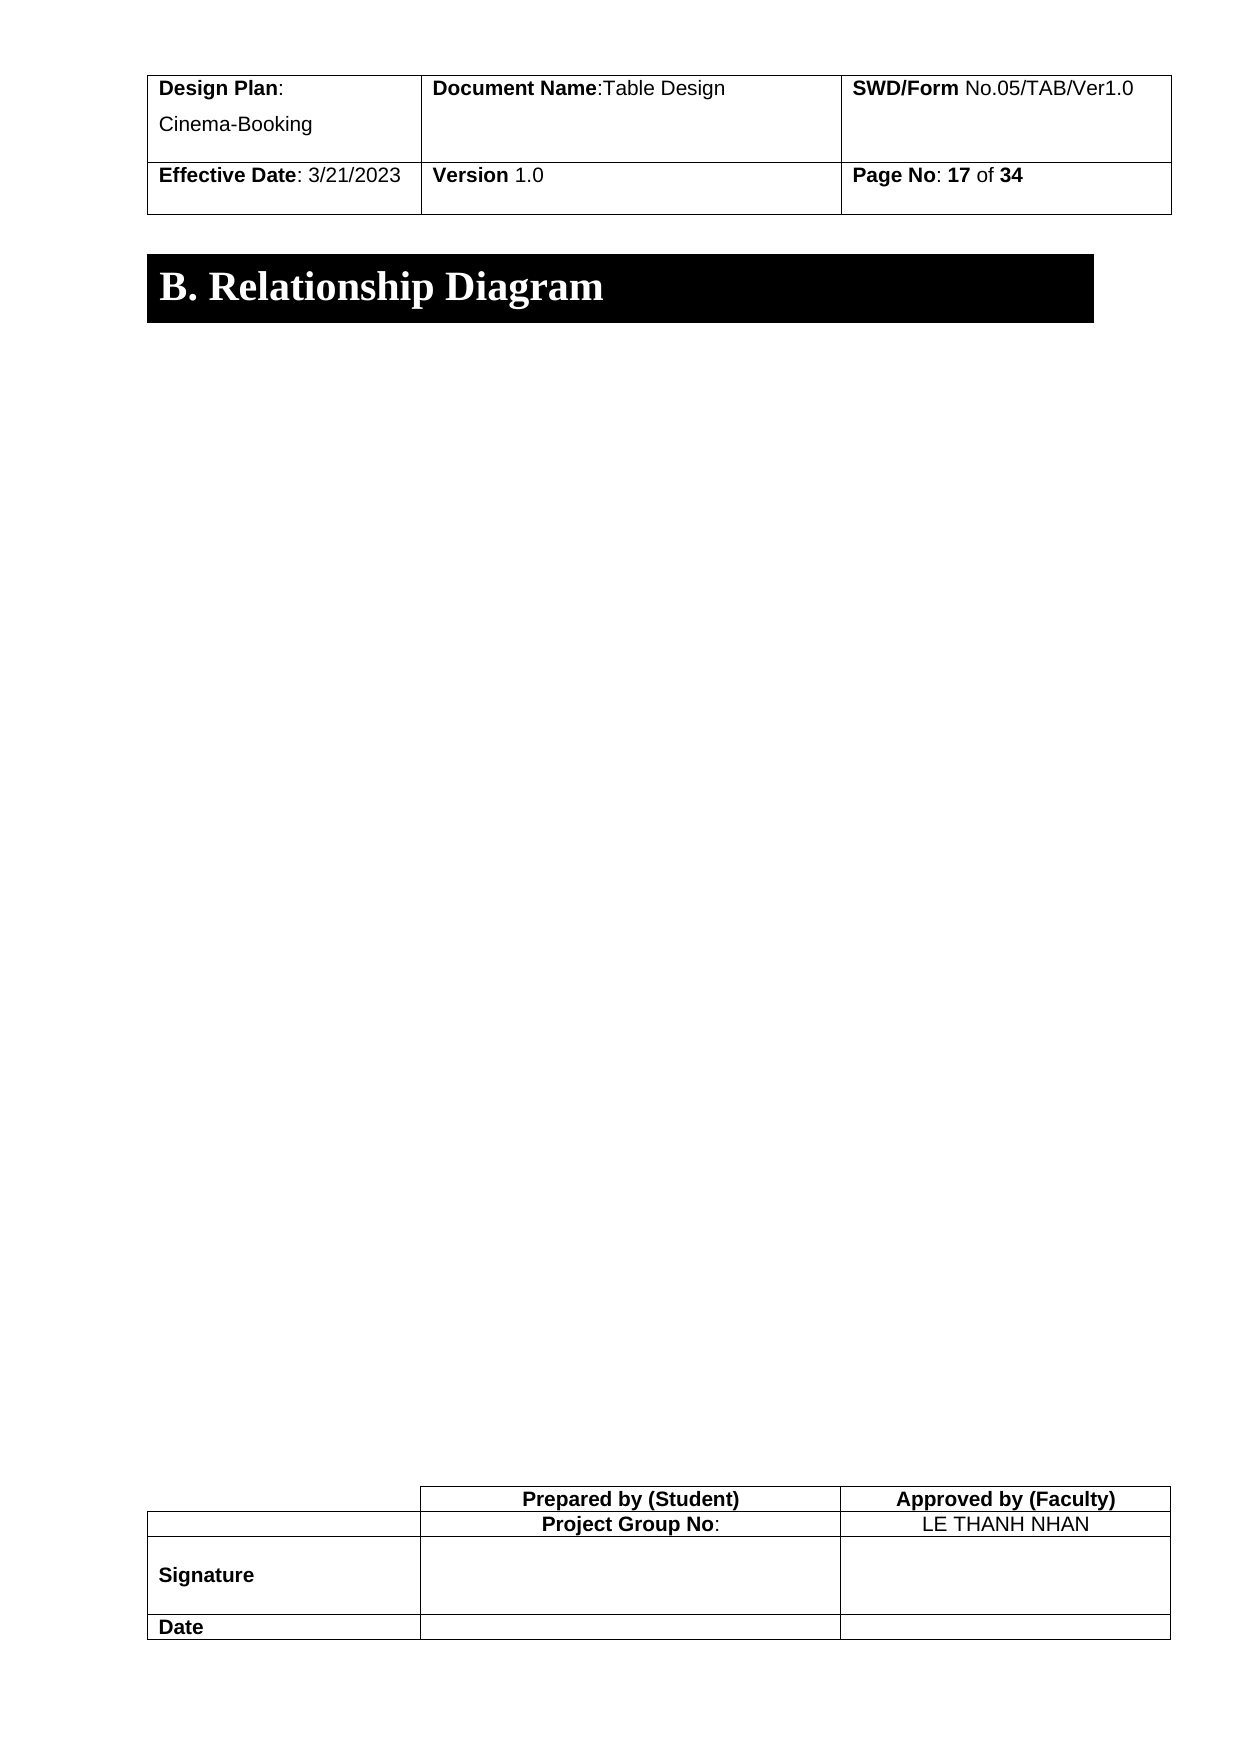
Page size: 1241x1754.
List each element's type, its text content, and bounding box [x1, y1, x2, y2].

table_header B. Relationship Diagram [148, 255, 1093, 322]
